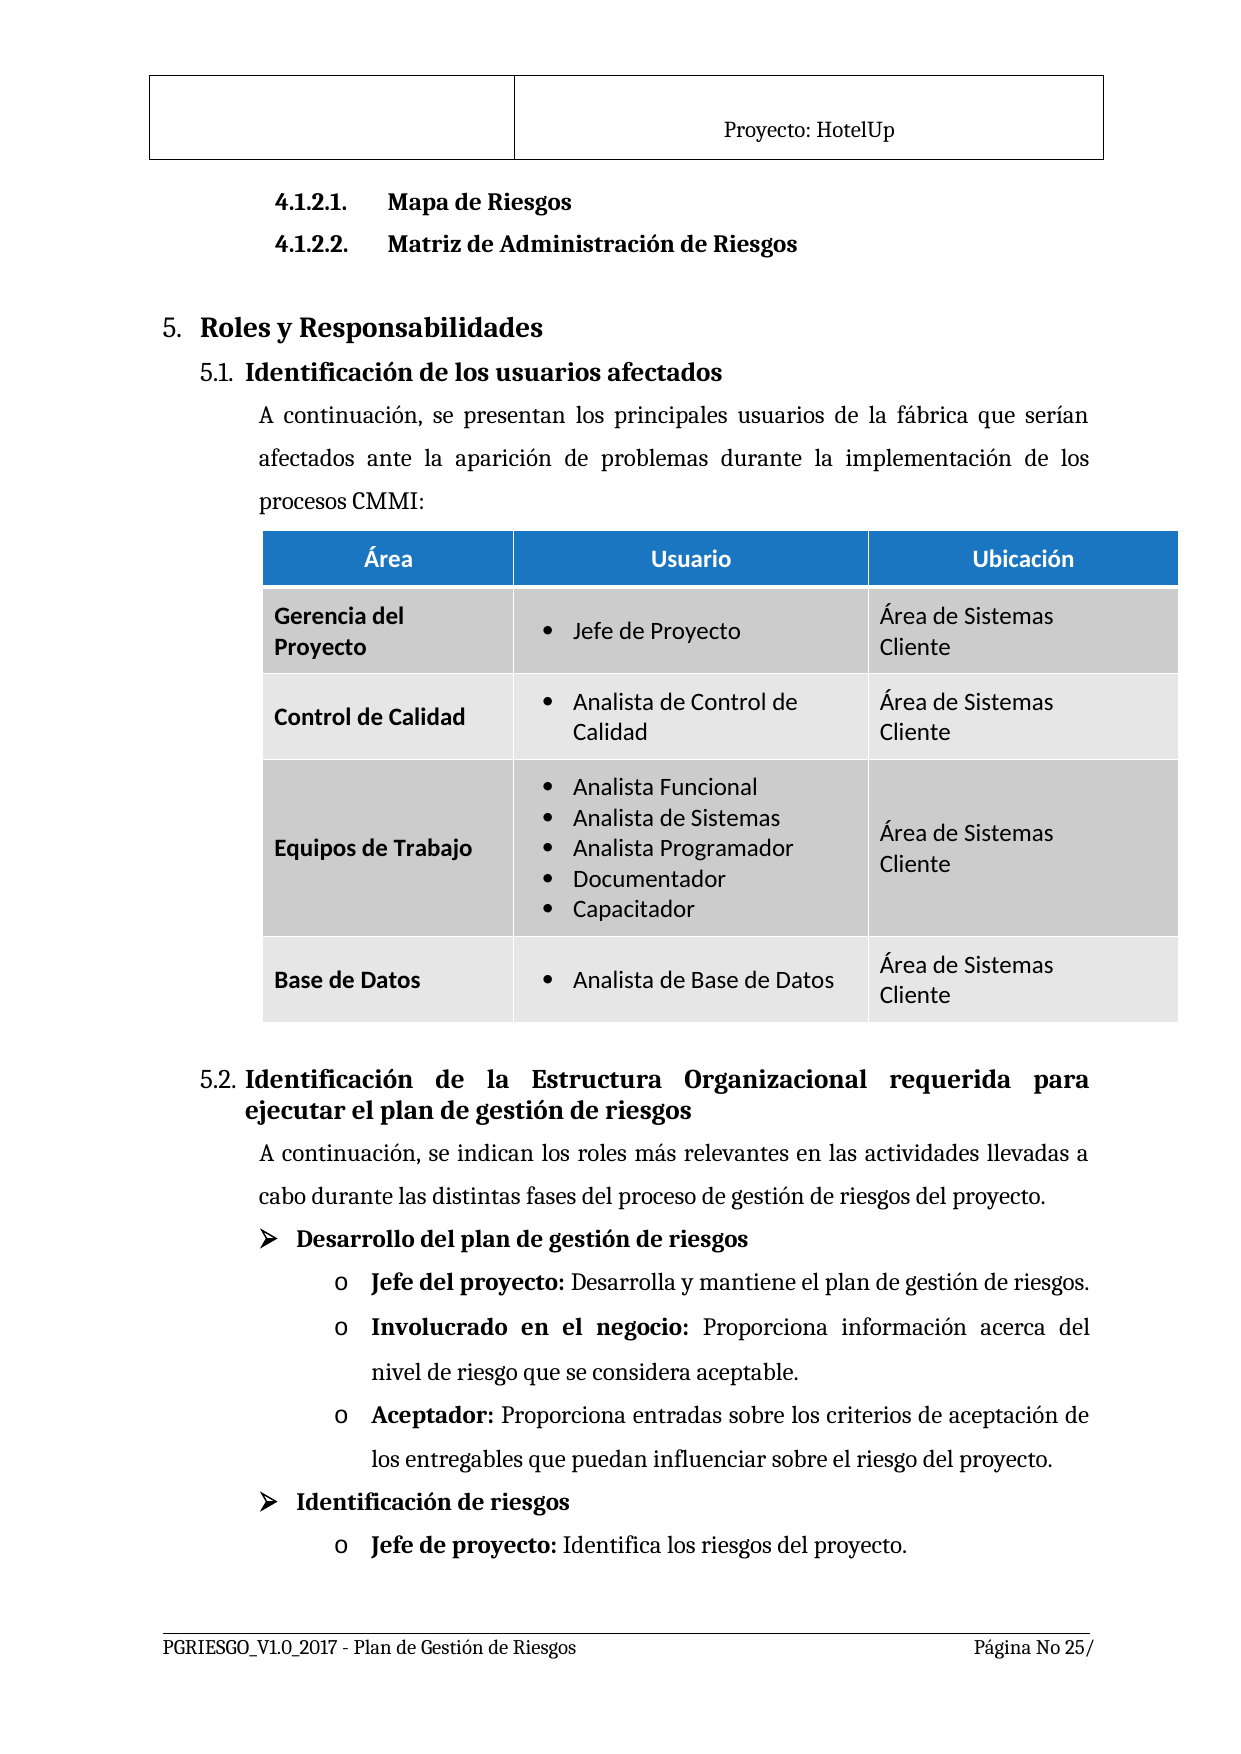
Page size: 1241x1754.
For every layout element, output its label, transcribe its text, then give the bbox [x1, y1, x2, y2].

list Identificación de riesgos [259, 1488, 1090, 1517]
subtitle Mapa de Riesgos [275, 188, 1090, 217]
table_cell Área de Sistemas Cliente [869, 589, 1178, 673]
text A continuación, se indican los roles más relevantes en las actividades llevadas a cabo durante las distintas fases del proceso de gestión de riesgos del proyecto. [259, 1139, 1090, 1211]
table_cell Analista de Base de Datos [514, 937, 868, 1022]
table_cell Analista Funcional Analista de Sistemas Analista Programador Documentador Capacitador [514, 760, 868, 936]
text A continuación, se presentan los principales usuarios de la fábrica que serían afectados ante la aparición de problemas durante la implementación de los procesos CMMI: [259, 401, 1090, 516]
table_cell Control de Calidad [263, 674, 513, 759]
list Aceptador: Proporciona entradas sobre los criterios de aceptación de los entregables que puedan influenciar sobre el riesgo del proyecto. [334, 1401, 1090, 1474]
table_header Área [263, 531, 513, 585]
subtitle Identificación de los usuarios afectados [200, 357, 1090, 388]
table_cell Equipos de Trabajo [263, 760, 513, 936]
table_cell Analista de Control de Calidad [514, 674, 868, 759]
table_cell Área de Sistemas Cliente [869, 674, 1178, 759]
table_cell Área de Sistemas Cliente [869, 760, 1178, 936]
table_cell Base de Datos [263, 937, 513, 1022]
subtitle Roles y Responsabilidades [162, 311, 1090, 345]
table_header Usuario [514, 531, 868, 585]
table_cell Área de Sistemas Cliente [869, 937, 1178, 1022]
table_header Ubicación [869, 531, 1178, 585]
table_cell Gerencia del Proyecto [263, 589, 513, 673]
list Jefe de proyecto: Identifica los riesgos del proyecto. [334, 1531, 1090, 1561]
subtitle Identificación de la Estructura Organizacional requerida para ejecutar el plan de gestión de riesgos [200, 1064, 1090, 1126]
list Involucrado en el negocio: Proporciona información acerca del nivel de riesgo que se considera aceptable. [334, 1313, 1090, 1386]
list Jefe del proyecto: Desarrolla y mantiene el plan de gestión de riesgos. [334, 1268, 1090, 1298]
list Desarrollo del plan de gestión de riesgos [259, 1225, 1090, 1254]
table_cell Jefe de Proyecto [514, 589, 868, 673]
subtitle Matriz de Administración de Riesgos [275, 229, 1090, 258]
